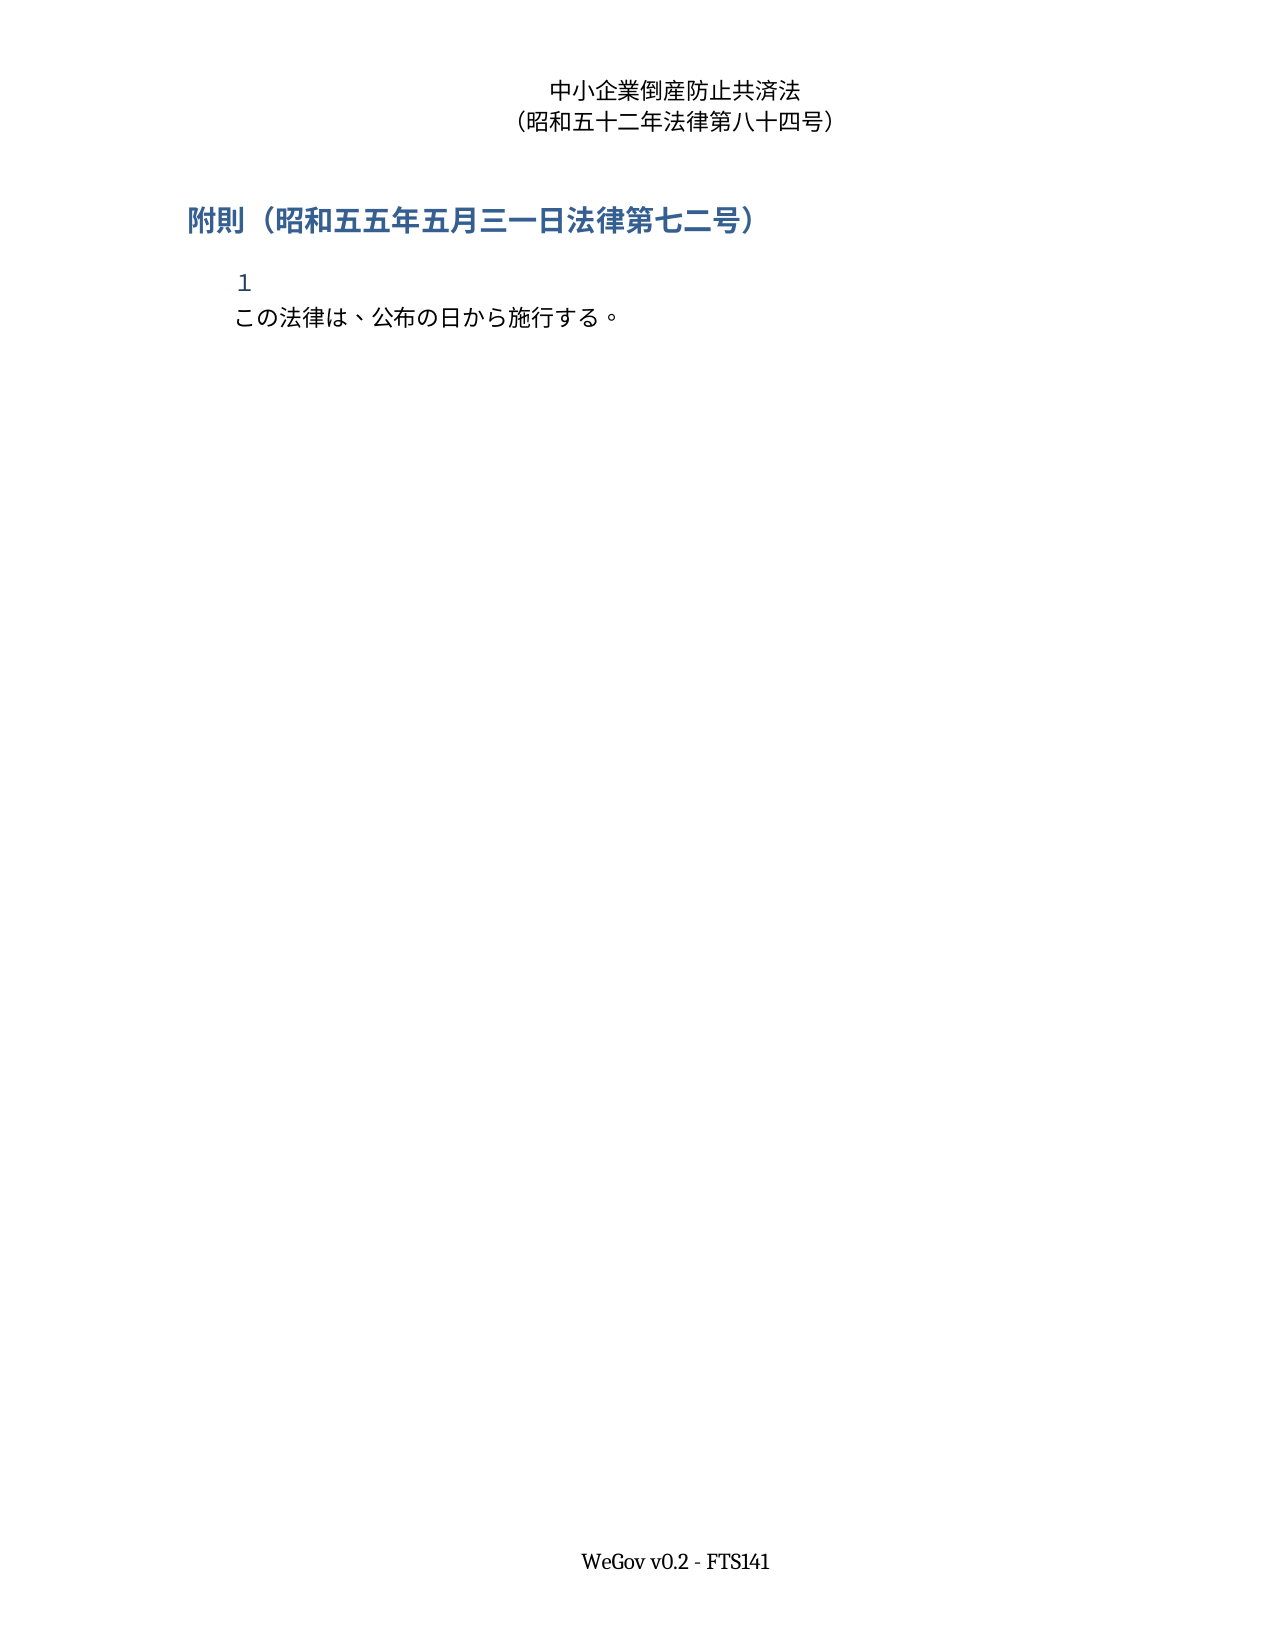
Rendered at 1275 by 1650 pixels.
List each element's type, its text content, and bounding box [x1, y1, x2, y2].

subtitle １ [233, 266, 1087, 298]
subtitle 附則（昭和五五年五月三一日法律第七二号） [187, 200, 1087, 240]
text この法律は、公布の日から施行する。 [233, 302, 1087, 334]
